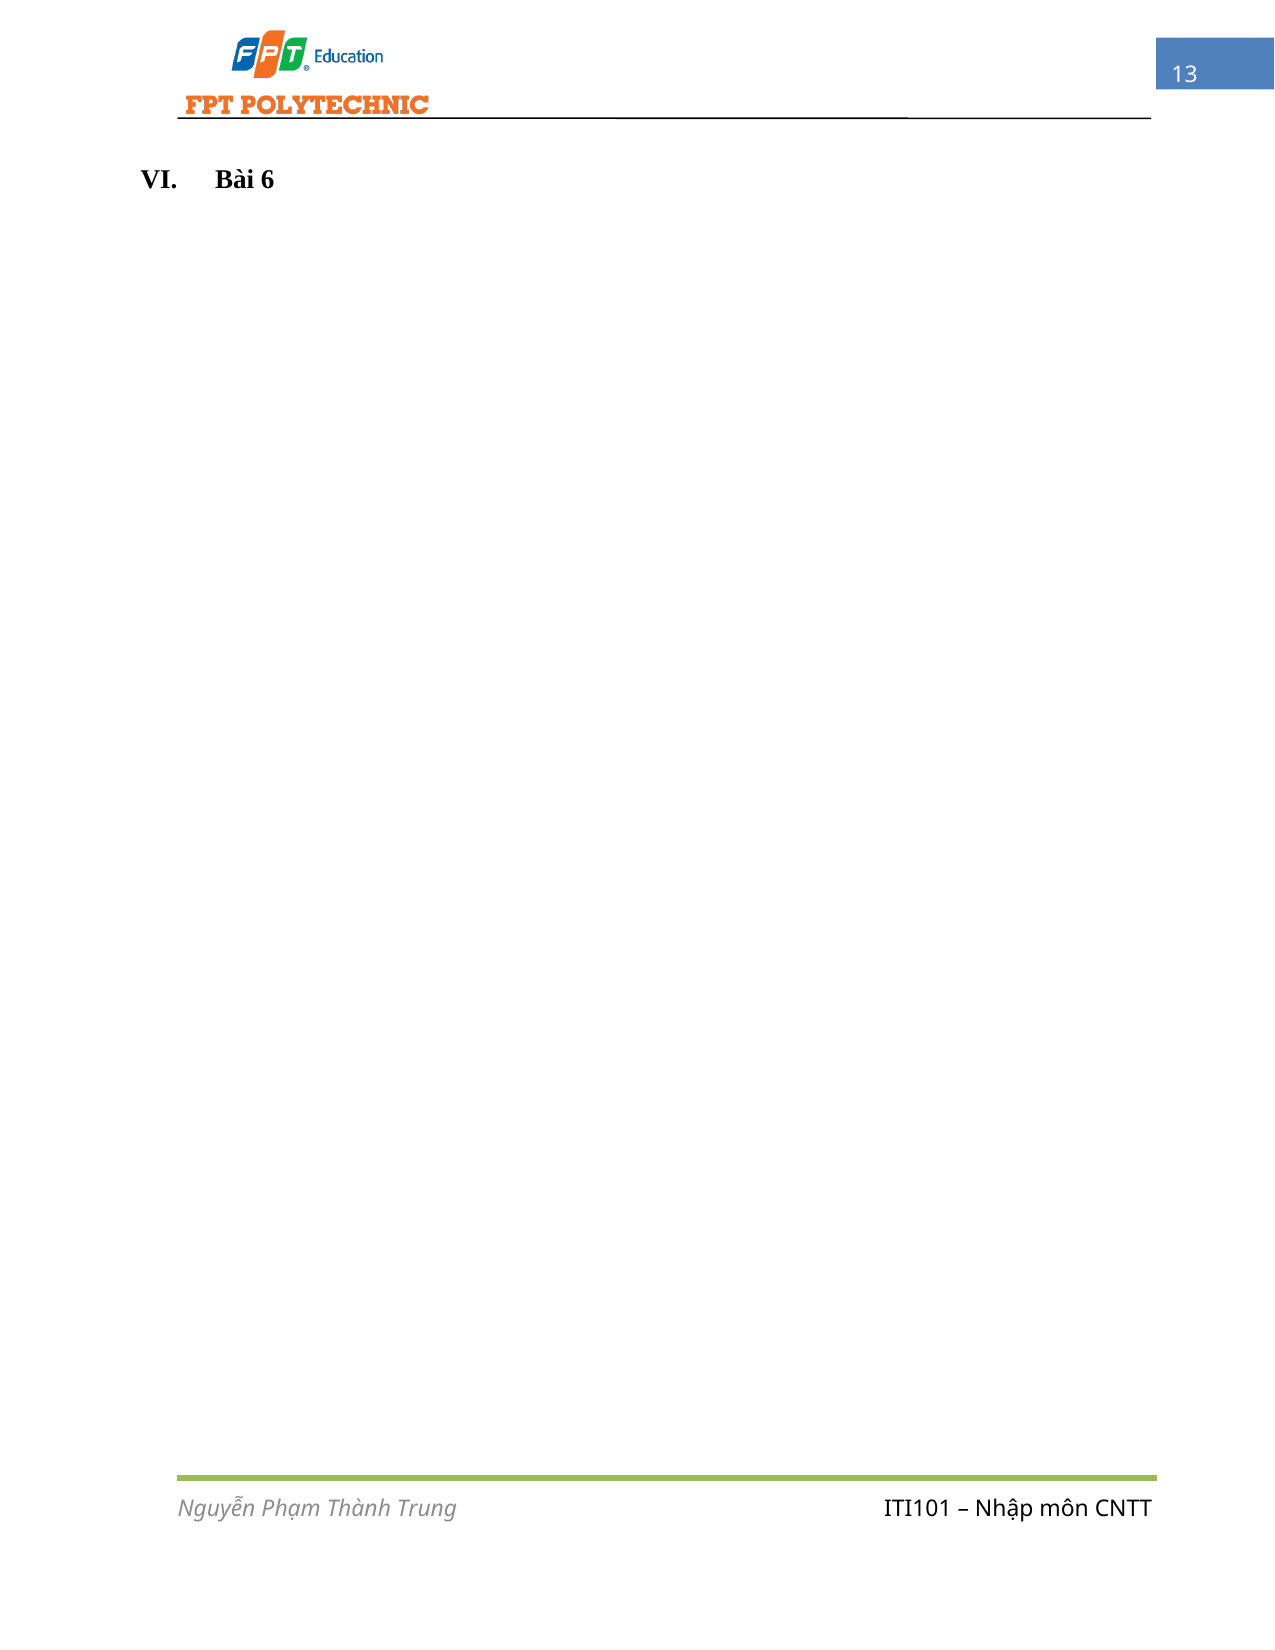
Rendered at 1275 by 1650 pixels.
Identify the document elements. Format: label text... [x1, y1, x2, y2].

picture [177, 22, 437, 122]
list Bài 6 [177, 163, 1157, 194]
